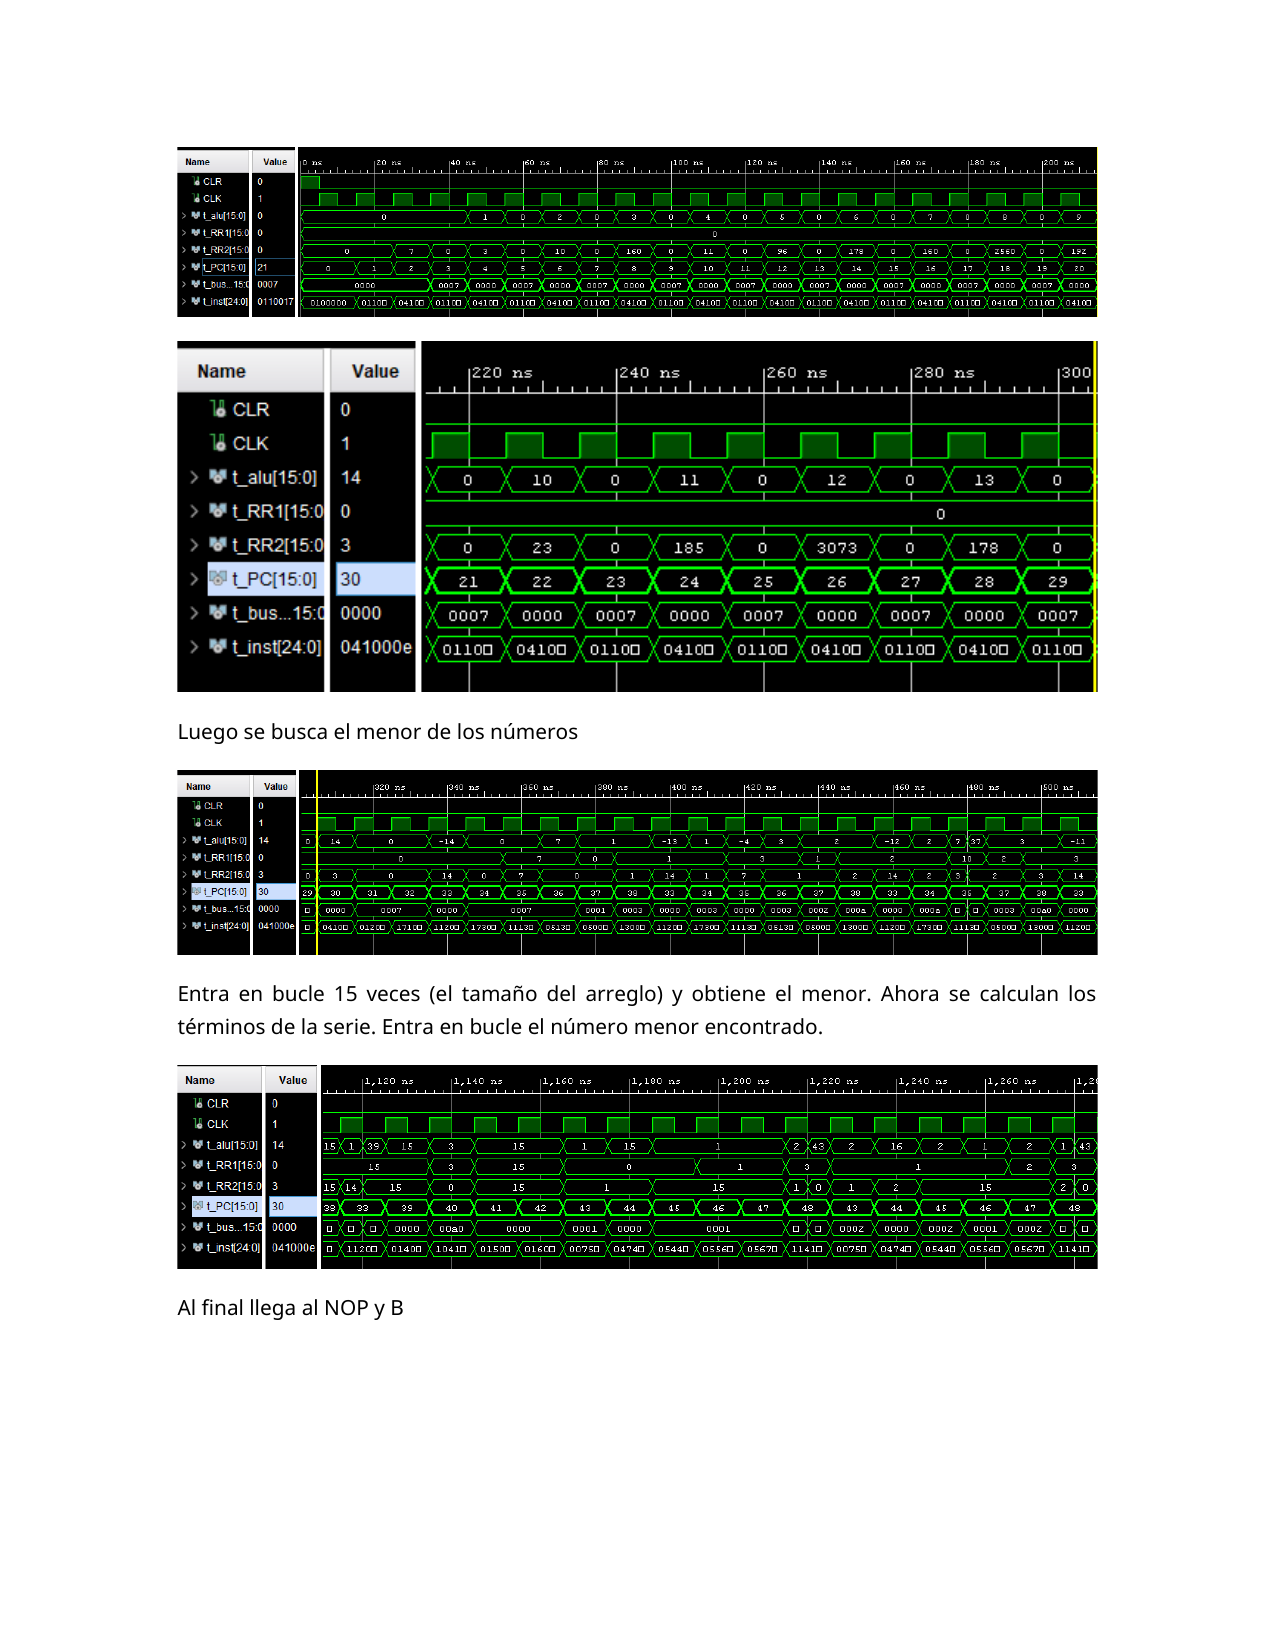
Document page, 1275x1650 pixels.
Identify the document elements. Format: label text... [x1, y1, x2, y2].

picture [177, 1065, 1098, 1269]
picture [177, 147, 1098, 317]
text Al final llega al NOP y B [177, 1293, 1098, 1322]
picture [177, 341, 1098, 692]
text Entra en bucle 15 veces (el tamaño del arreglo) y obtiene el menor. Ahora se calculan los términos de la serie. Entra en bucle el número menor encontrado. [177, 979, 1098, 1041]
text Luego se busca el menor de los números [177, 717, 1098, 746]
picture [177, 770, 1098, 955]
